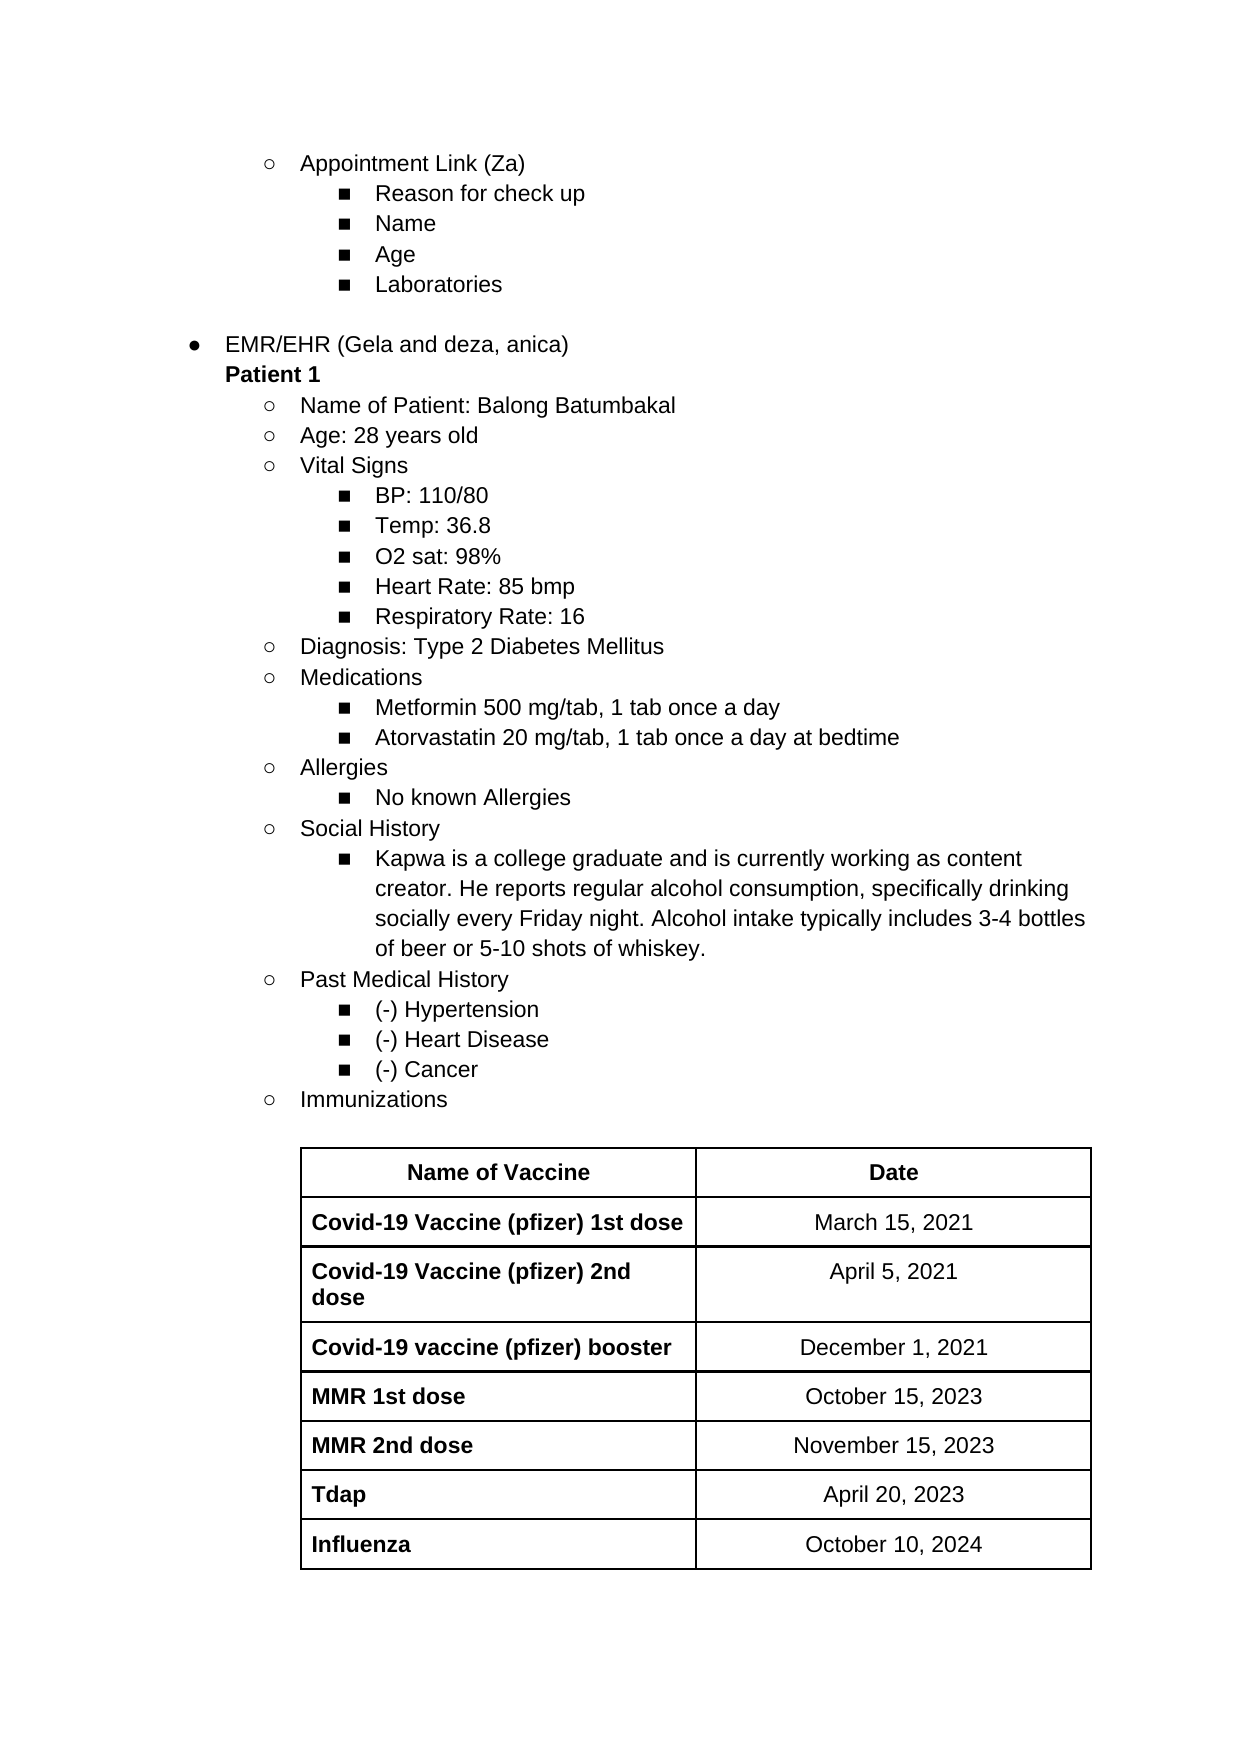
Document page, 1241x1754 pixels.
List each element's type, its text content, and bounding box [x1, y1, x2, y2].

table_cell April 20, 2023 [697, 1471, 1090, 1518]
list Age: 28 years old [262, 422, 1090, 448]
list Social History [262, 814, 1090, 841]
list Atorvastatin 20 mg/tab, 1 tab once a day at bedtime [337, 724, 1090, 750]
list Heart Rate: 85 bmp [337, 573, 1090, 599]
list No known Allergies [337, 784, 1090, 811]
table_cell Covid-19 Vaccine (pfizer) 1st dose [302, 1198, 695, 1245]
text Patient 1 [150, 361, 1090, 388]
list (-) Cancer [337, 1056, 1090, 1083]
table_cell MMR 2nd dose [302, 1422, 695, 1469]
list Appointment Link (Za) [262, 150, 1090, 176]
table_cell Tdap [302, 1471, 695, 1518]
table_cell October 10, 2024 [697, 1520, 1090, 1567]
table_cell Covid-19 vaccine (pfizer) booster [302, 1323, 695, 1370]
list (-) Heart Disease [337, 1026, 1090, 1052]
list EMR/EHR (Gela and deza, anica) [187, 331, 1090, 358]
list Vital Signs [262, 452, 1090, 478]
table_cell March 15, 2021 [697, 1198, 1090, 1245]
list Metformin 500 mg/tab, 1 tab once a day [337, 694, 1090, 720]
list Temp: 36.8 [337, 512, 1090, 539]
list Respiratory Rate: 16 [337, 603, 1090, 629]
list Reason for check up [337, 180, 1090, 207]
list Name of Patient: Balong Batumbakal [262, 392, 1090, 418]
list O2 sat: 98% [337, 543, 1090, 569]
table_header Name of Vaccine [302, 1149, 695, 1196]
list (-) Hypertension [337, 996, 1090, 1022]
table_cell December 1, 2021 [697, 1323, 1090, 1370]
list Diagnosis: Type 2 Diabetes Mellitus [262, 633, 1090, 660]
list Immunizations [262, 1086, 1090, 1113]
table_cell April 5, 2021 [697, 1248, 1090, 1321]
table_cell November 15, 2023 [697, 1422, 1090, 1469]
list Name [337, 210, 1090, 237]
table_cell MMR 1st dose [302, 1373, 695, 1419]
list Laboratories [337, 271, 1090, 297]
list Allergies [262, 754, 1090, 781]
list Past Medical History [262, 966, 1090, 992]
list Medications [262, 663, 1090, 690]
table_cell Influenza [302, 1520, 695, 1567]
list BP: 110/80 [337, 482, 1090, 509]
table_header Date [697, 1149, 1090, 1196]
table_cell Covid-19 Vaccine (pfizer) 2nd dose [302, 1248, 695, 1321]
list Age [337, 241, 1090, 267]
table_cell October 15, 2023 [697, 1373, 1090, 1419]
list Kapwa is a college graduate and is currently working as content creator. He reports regular alcohol consumption, specifically drinking socially every Friday night. Alcohol intake typically includes 3-4 bottles of beer or 5-10 shots of whiskey. [337, 845, 1090, 962]
